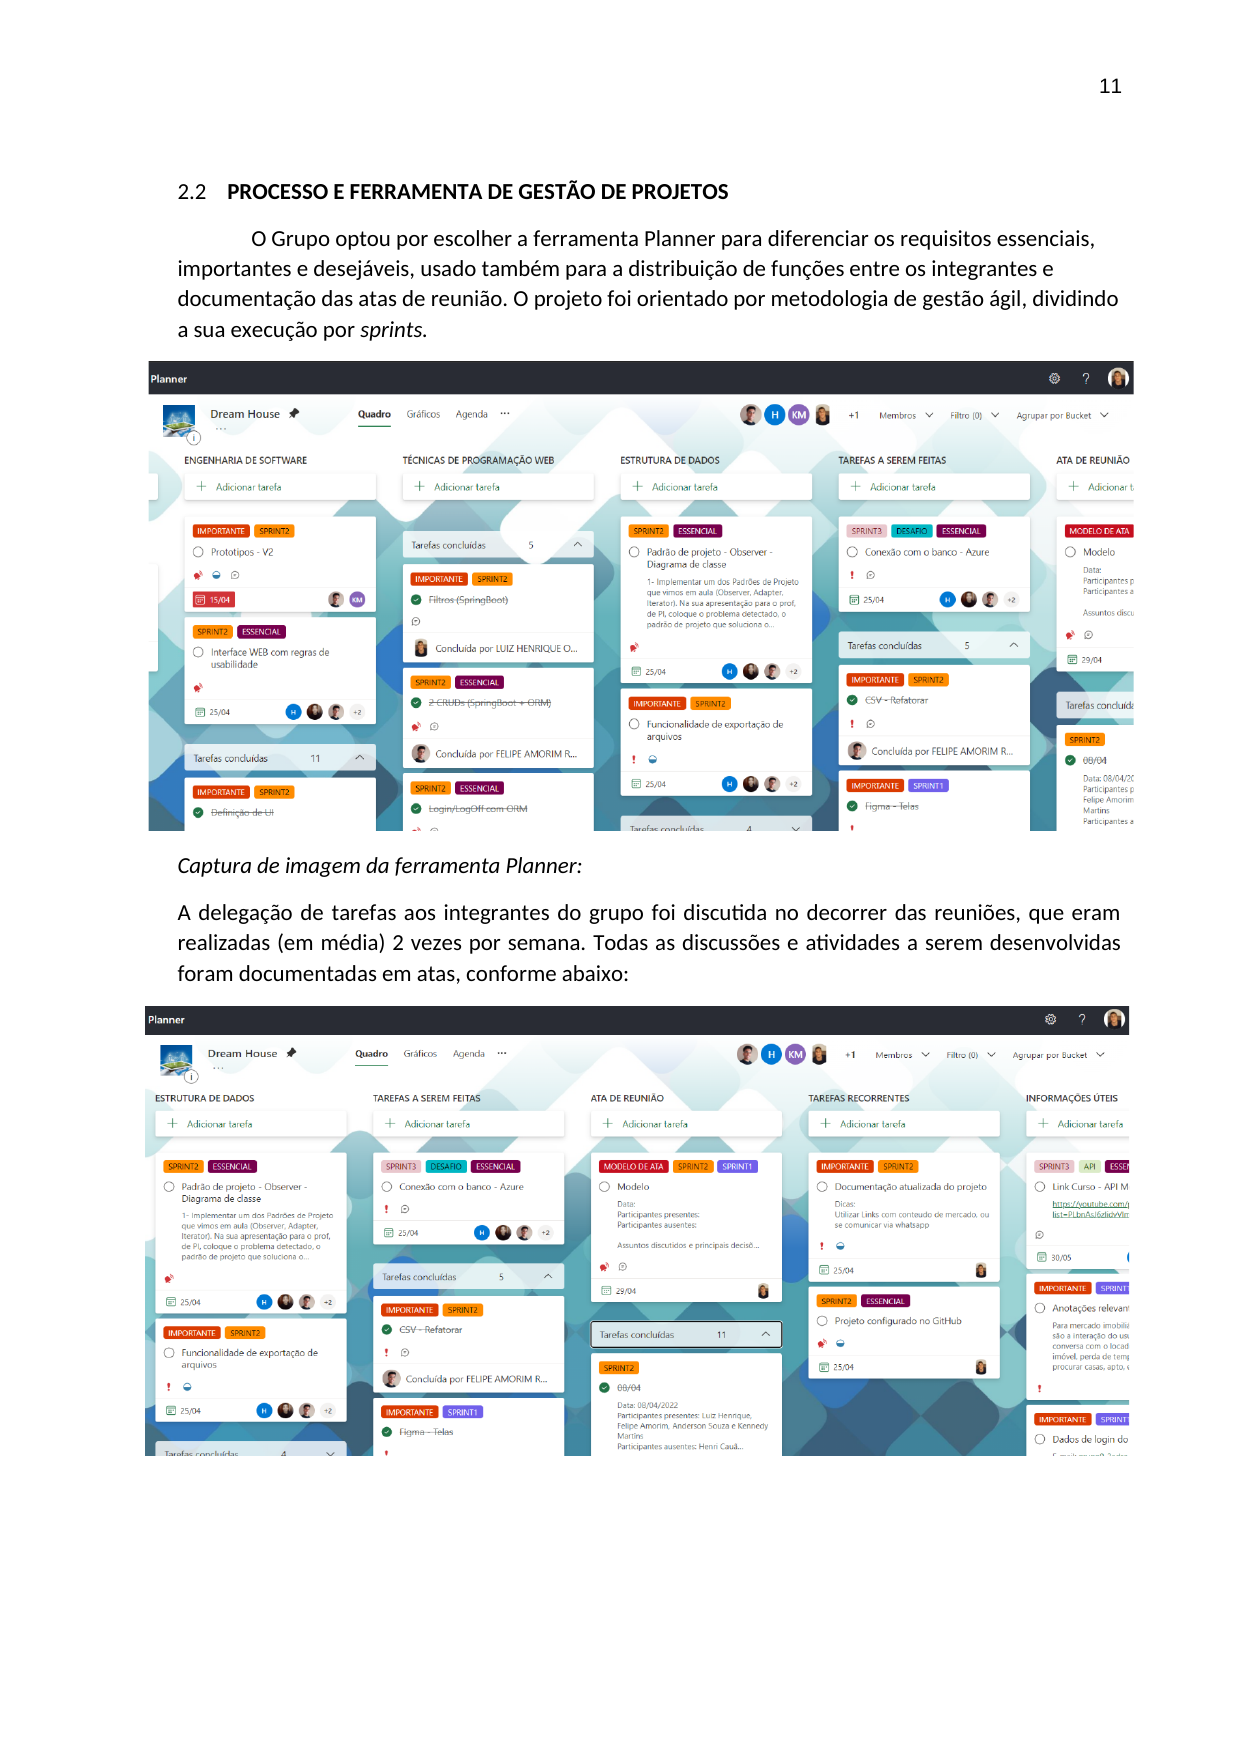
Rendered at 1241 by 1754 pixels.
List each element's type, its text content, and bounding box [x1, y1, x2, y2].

text 2.2 PROCESSO E FERRAMENTA DE GESTÃO DE PROJETOS [177, 177, 1122, 205]
text Captura de imagem da ferramenta Planner: [177, 831, 1122, 879]
text A delegação de tarefas aos integrantes do grupo foi discutida no decorrer das reuniões, que eram realizadas (em média) 2 vezes por semana. Todas as discussões e atividades a serem desenvolvidas foram documentadas em atas, conforme abaixo: [177, 898, 1122, 987]
picture [148, 361, 1134, 831]
picture [145, 1006, 1130, 1456]
